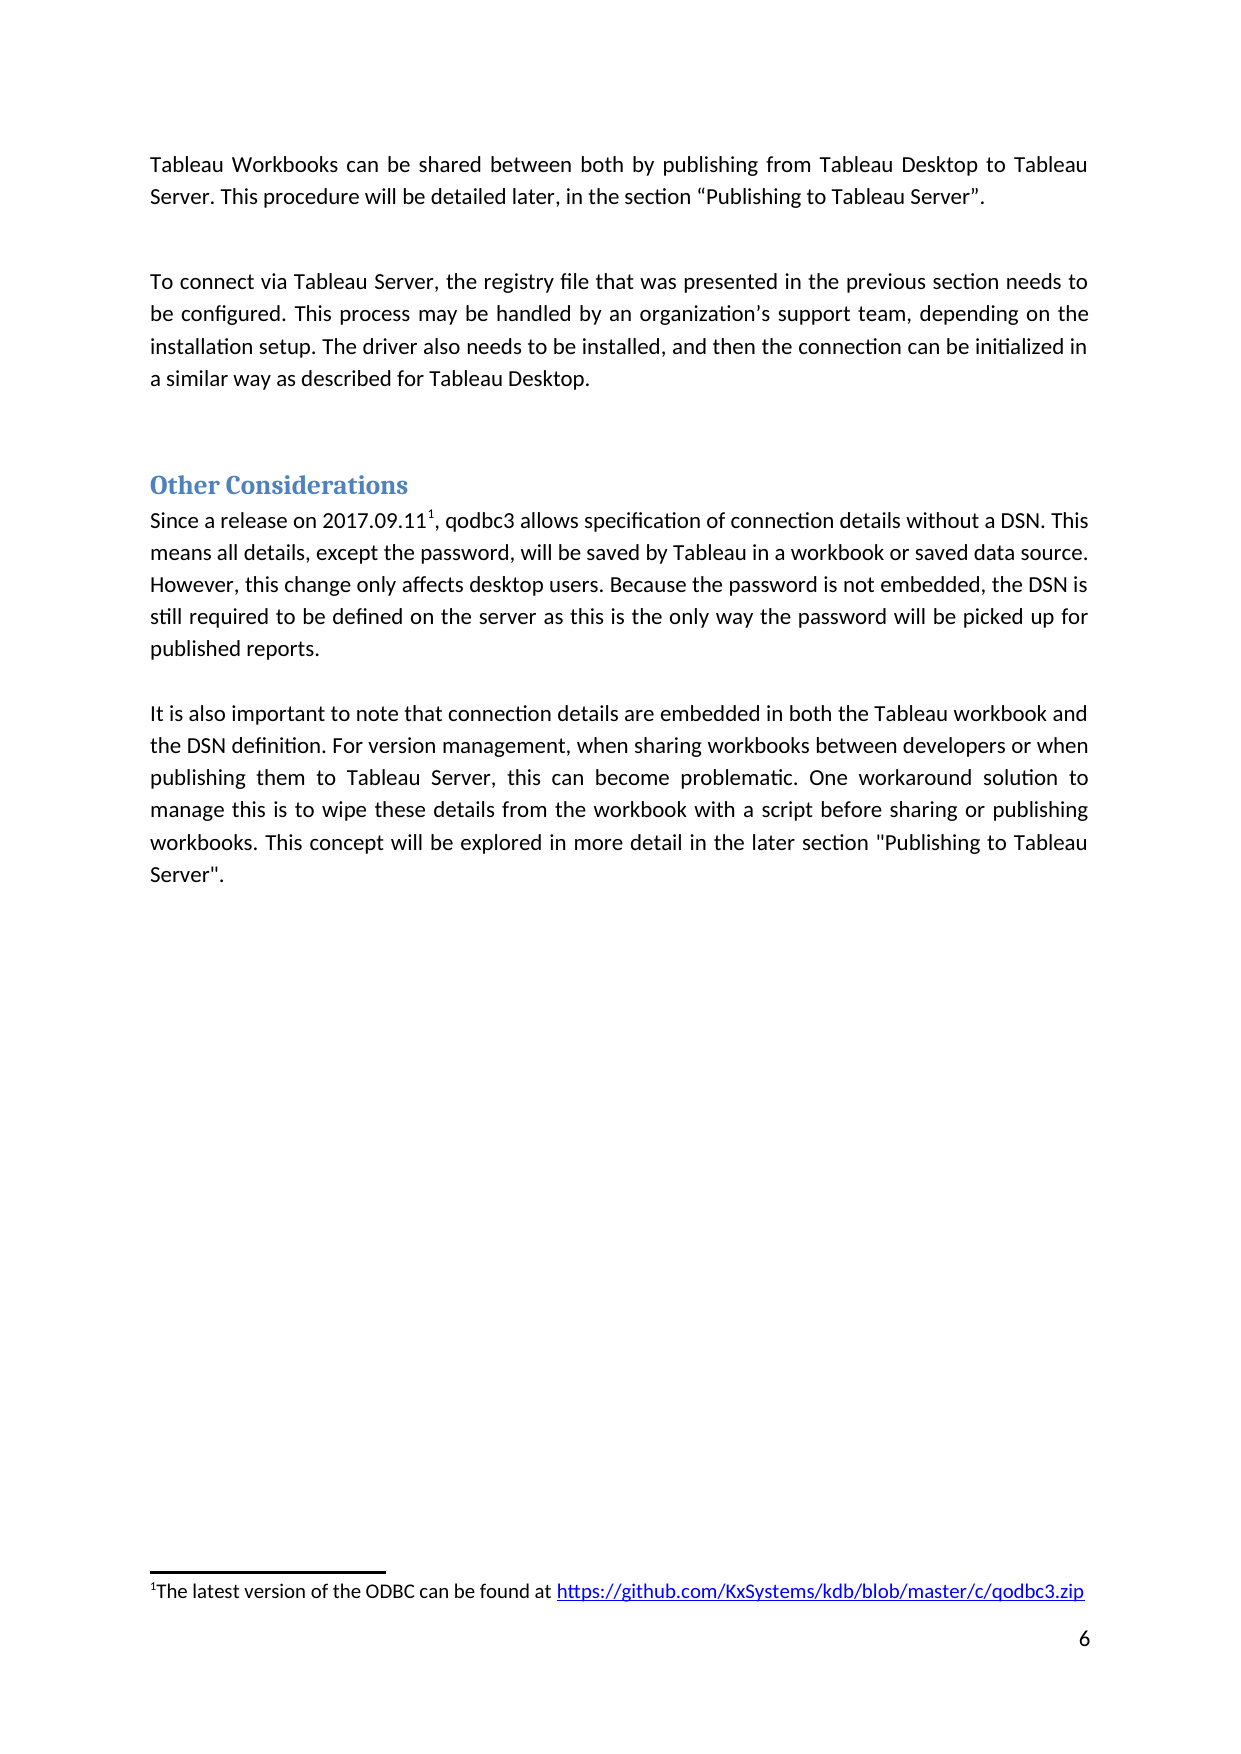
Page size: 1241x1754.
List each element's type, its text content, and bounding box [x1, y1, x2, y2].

subtitle Other Considerations [150, 470, 1090, 501]
text To connect via Tableau Server, the registry file that was presented in the previous section needs to be configured. This process may be handled by an organization’s support team, depending on the installation setup. The driver also needs to be installed, and then the connection can be initialized in a similar way as described for Tableau Desktop. [150, 267, 1090, 392]
text Tableau Workbooks can be shared between both by publishing from Tableau Desktop to Tableau Server. This procedure will be detailed later, in the section “Publishing to Tableau Server”. [150, 150, 1090, 210]
text Since a release on 2017.09.11, qodbc3 allows specification of connection details without a DSN. This means all details, except the password, will be saved by Tableau in a workbook or saved data source. However, this change only affects desktop users. Because the password is not embedded, the DSN is still required to be defined on the server as this is the only way the password will be picked up for published reports. [150, 506, 1090, 662]
text It is also important to note that connection details are embedded in both the Tableau workbook and the DSN definition. For version management, when sharing workbooks between developers or when publishing them to Tableau Server, this can become problematic. One workaround solution to manage this is to wipe these details from the workbook with a script before sharing or publishing workbooks. This concept will be explored in more detail in the later section "Publishing to Tableau Server". [150, 699, 1090, 888]
